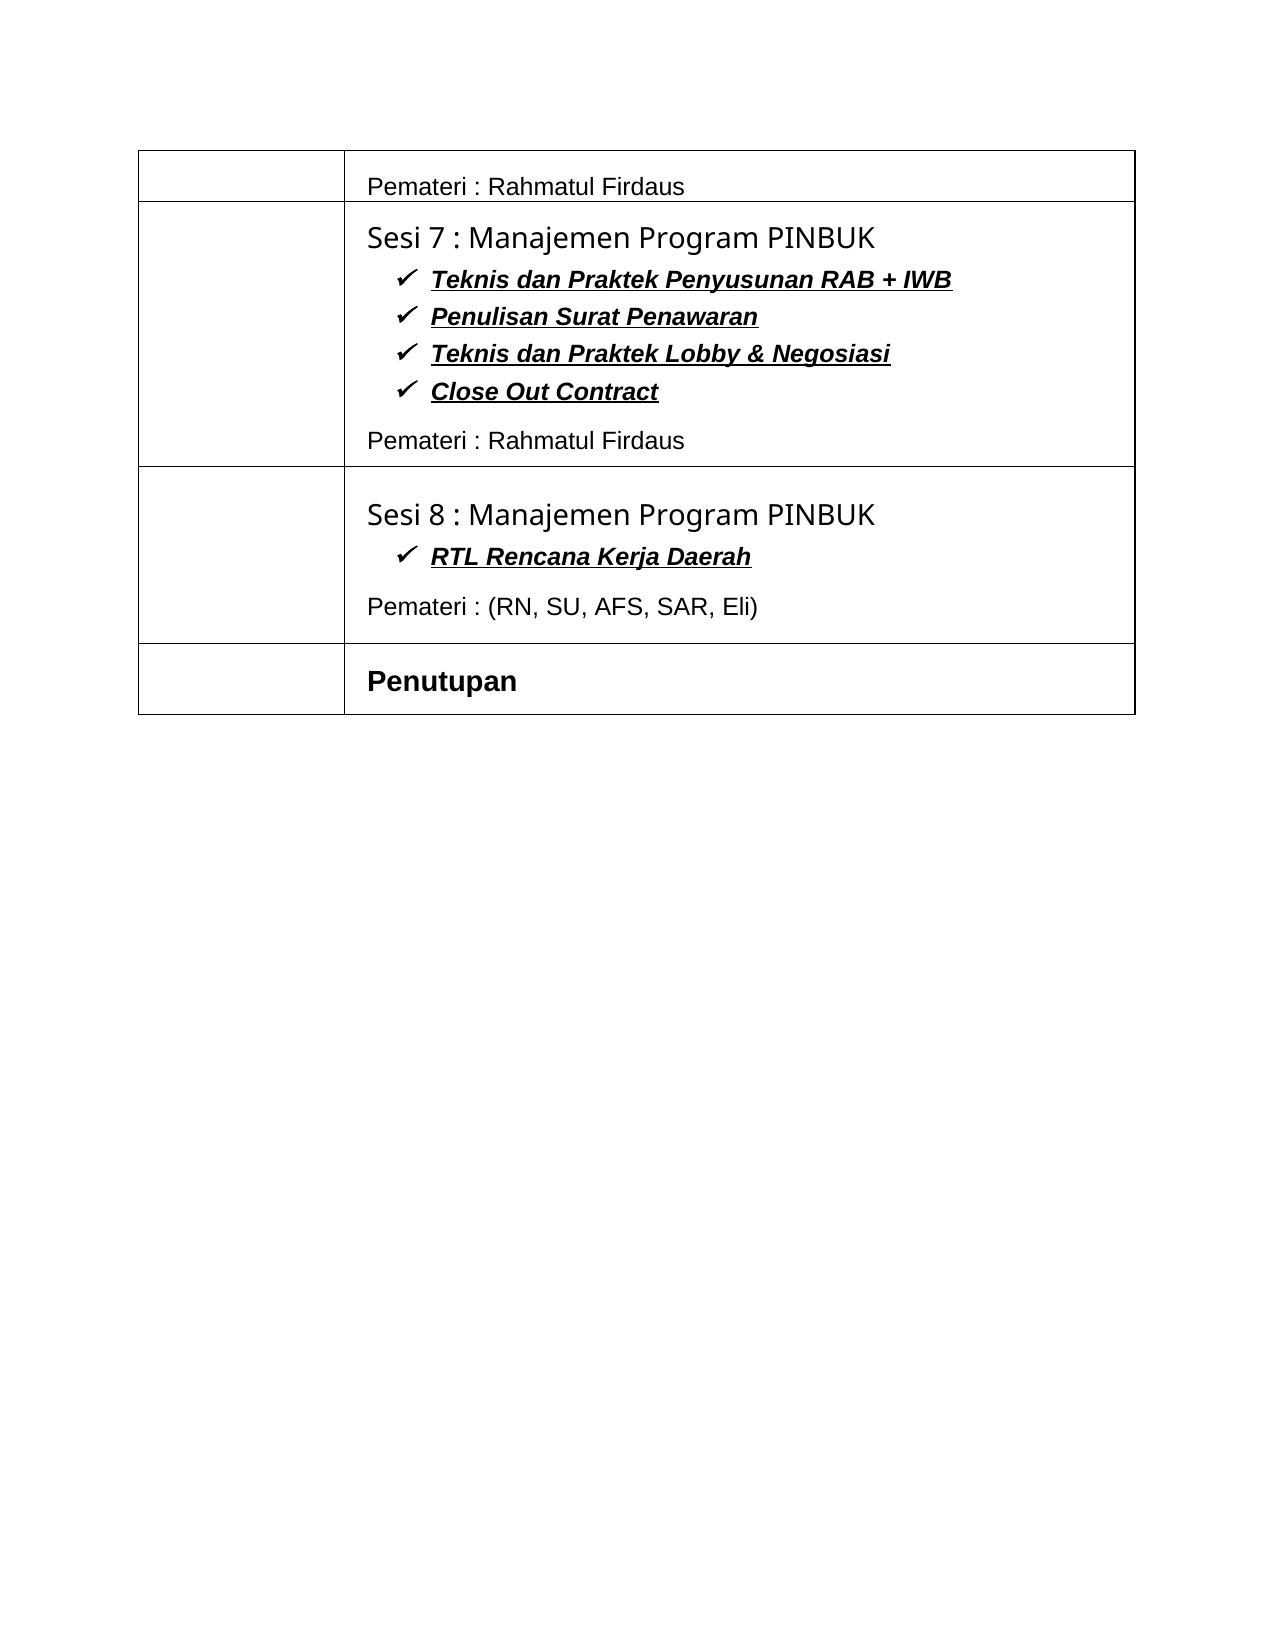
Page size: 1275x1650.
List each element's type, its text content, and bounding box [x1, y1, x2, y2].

table_cell Sesi 7 : Manajemen Program PINBUK Teknis dan Praktek Penyusunan RAB + IWB Penulisan Surat Penawaran Teknis dan Praktek Lobby & Negosiasi Close Out Contract Pemateri : Rahmatul Firdaus [345, 202, 1134, 466]
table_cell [345, 151, 1134, 201]
table_cell Penutupan [345, 644, 1134, 714]
table_cell Sesi 8 : Manajemen Program PINBUK RTL Rencana Kerja Daerah Pemateri : (RN, SU, AFS, SAR, Eli) [345, 467, 1134, 642]
table_cell [139, 644, 344, 714]
table_cell [139, 151, 344, 201]
table_cell [139, 202, 344, 466]
table_cell [139, 467, 344, 642]
